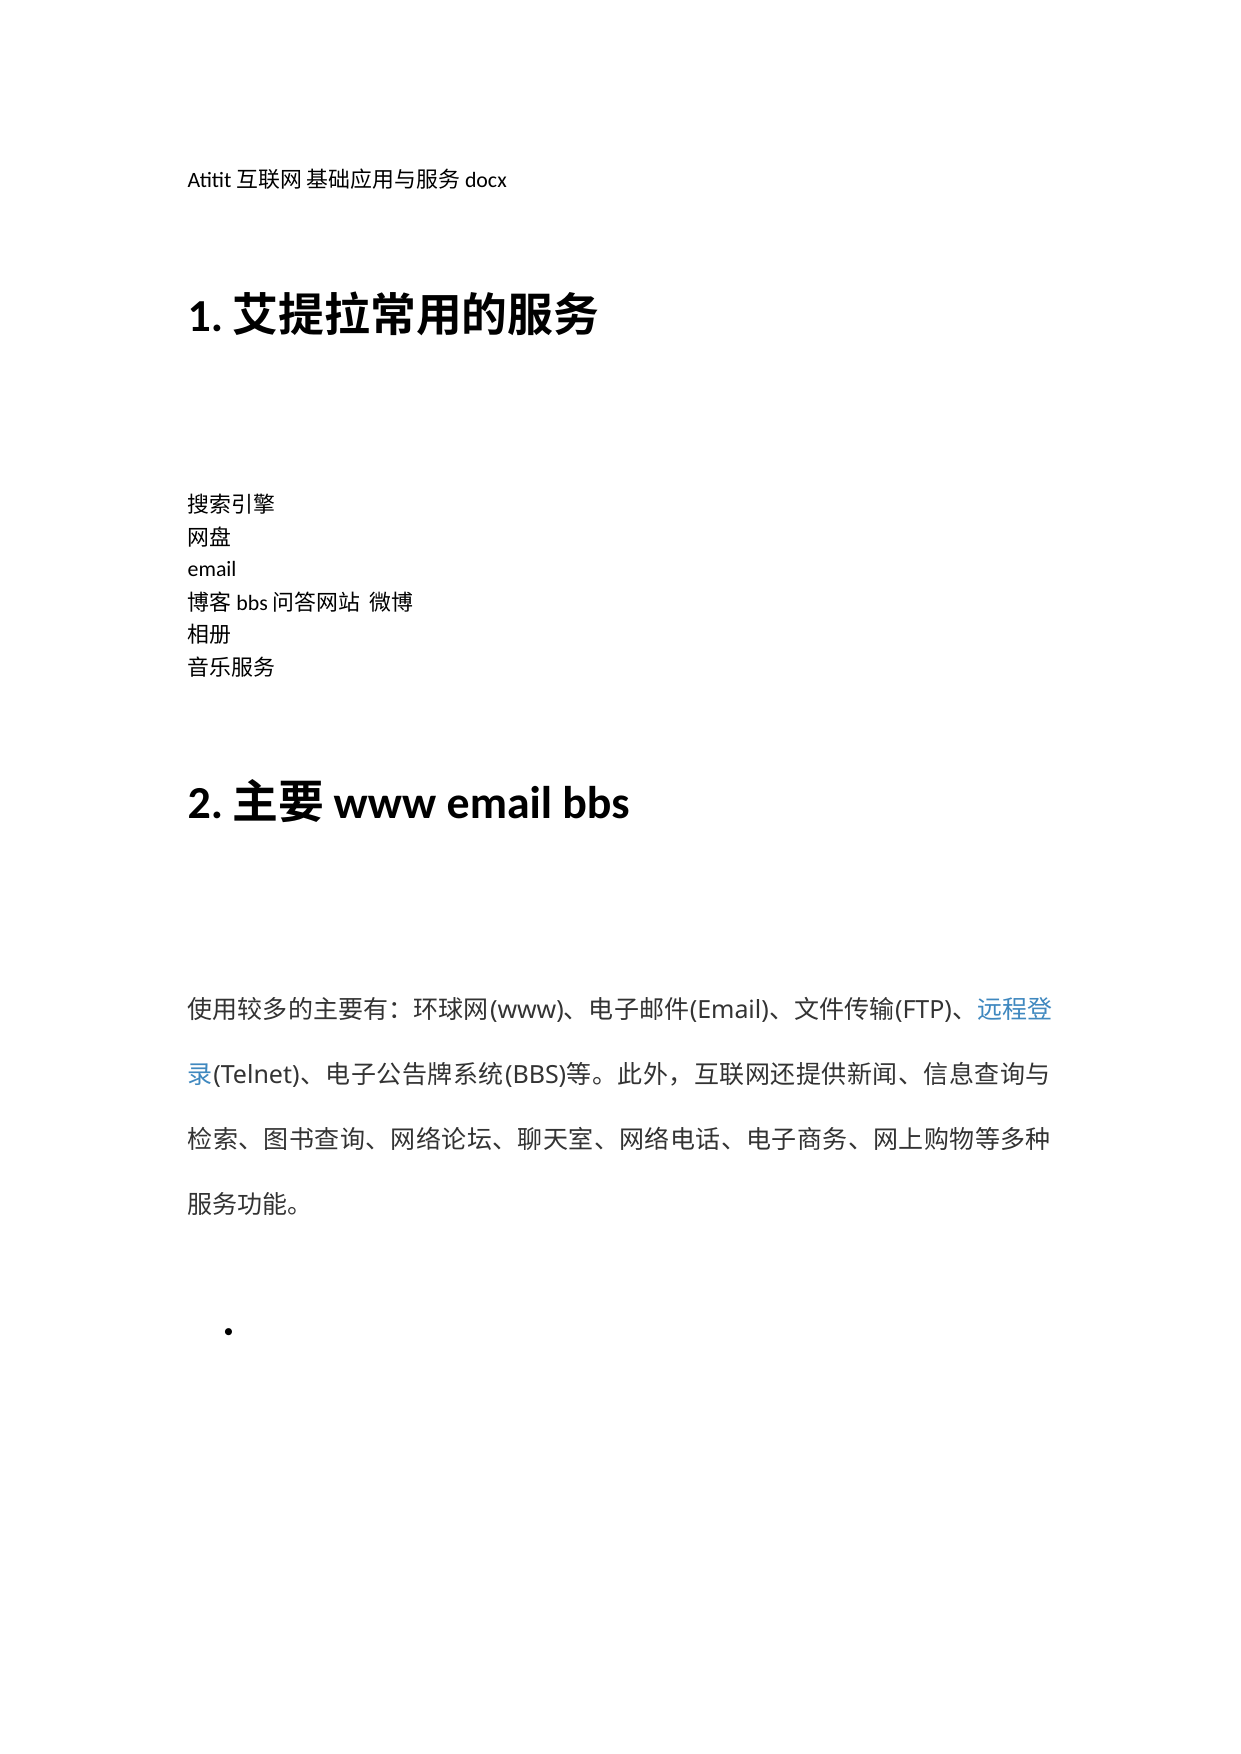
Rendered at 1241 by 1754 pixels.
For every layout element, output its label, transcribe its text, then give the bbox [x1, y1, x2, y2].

subtitle 主要www email bbs [187, 750, 1053, 847]
text 网盘 [187, 519, 1053, 552]
text Atitit 互联网 基础应用与服务 docx [187, 162, 1053, 194]
text 博客 bbs 问答网站 微博 [187, 584, 1053, 617]
subtitle 艾提拉常用的服务 [187, 262, 1053, 360]
text 搜索引擎 [187, 487, 1053, 519]
text 音乐服务 [187, 649, 1053, 682]
text 相册 [187, 617, 1053, 649]
text 使用较多的主要有：环球网(www)、电子邮件(Email)、文件传输(FTP)、远程登录(Telnet)、电子公告牌系统(BBS)等。此外，互联网还提供新闻、信息查询与检索、图书查询、网络论坛、聊天室、网络电话、电子商务、网上购物等多种服务功能。 [187, 975, 1053, 1235]
text email [187, 552, 1053, 584]
